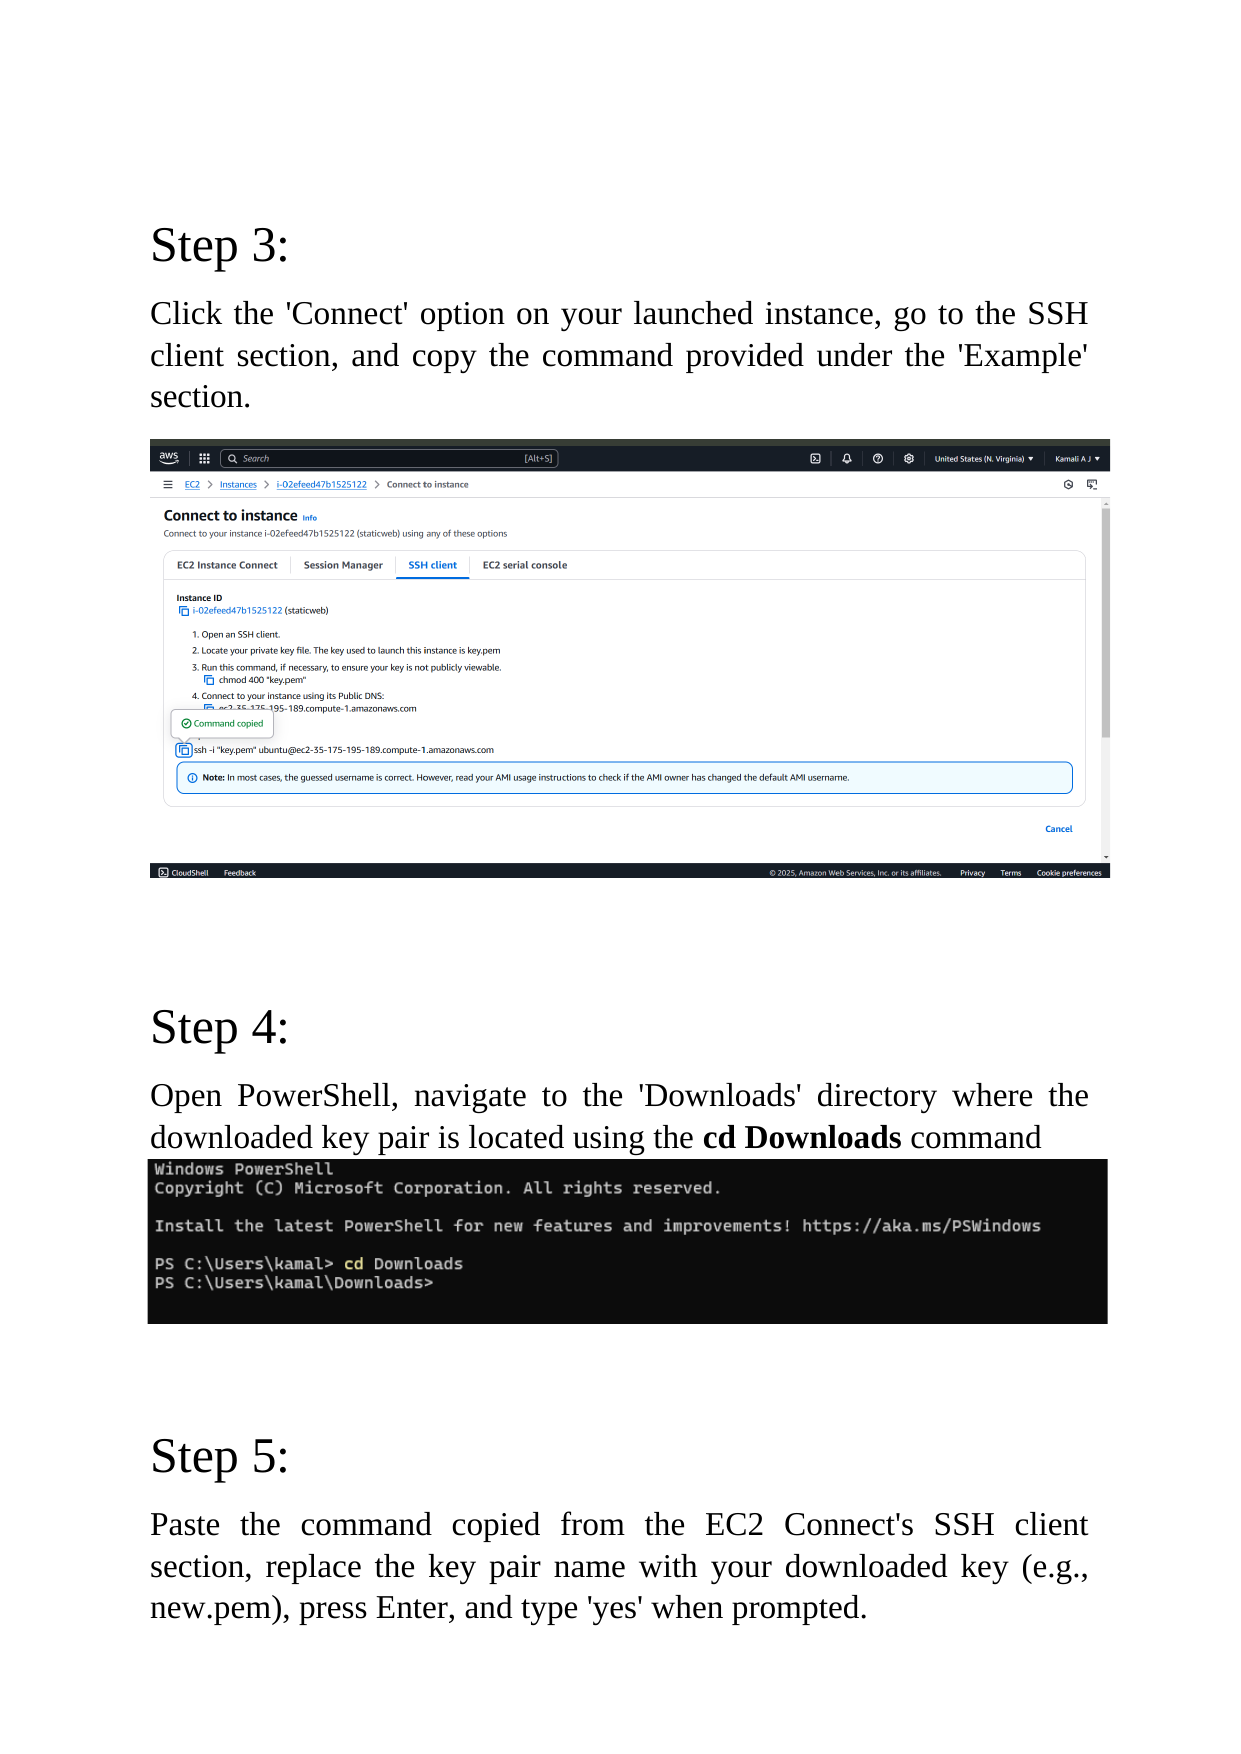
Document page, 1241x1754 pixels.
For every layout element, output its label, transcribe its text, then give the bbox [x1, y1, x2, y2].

text Paste the command copied from the EC2 Connect's SSH client section, replace the key pair name with your downloaded key (e.g., new.pem), press Enter, and type 'yes' when prompted. [150, 1504, 1090, 1626]
text Click the 'Connect' option on your launched instance, go to the SSH client section, and copy the command provided under the 'Example' section. [150, 293, 1089, 414]
picture [150, 439, 1111, 878]
text Open PowerShell, navigate to the 'Downloads' directory where the downloaded key pair is located using the cd Downloads command [150, 1076, 1090, 1155]
subtitle Step 3: [150, 214, 1107, 272]
subtitle Step 5: [150, 1426, 1107, 1483]
picture [147, 1159, 1108, 1324]
subtitle Step 4: [150, 996, 1107, 1054]
